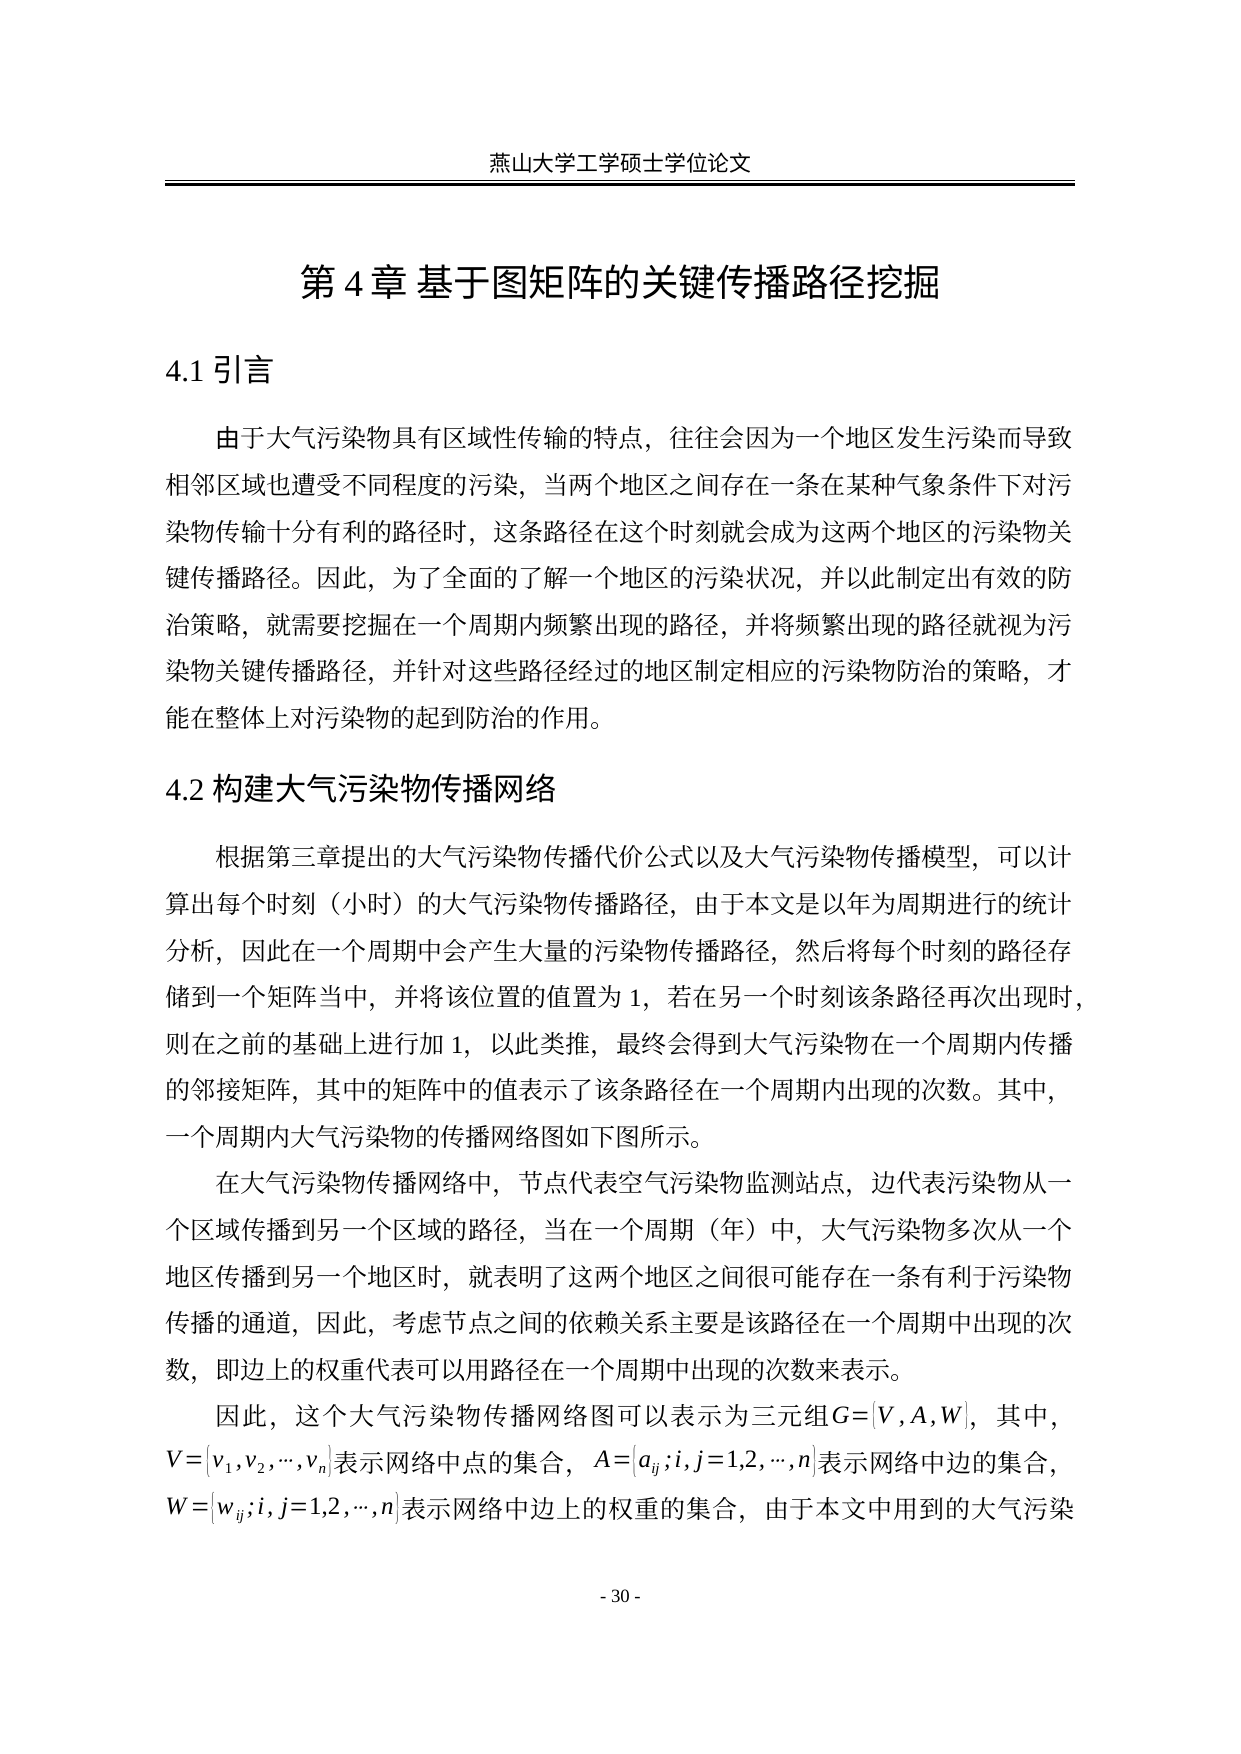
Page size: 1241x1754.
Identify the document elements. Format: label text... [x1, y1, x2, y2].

text 第4章 基于图矩阵的关键传播路径挖掘 [165, 253, 1075, 307]
text 由于大气污染物具有区域性传输的特点，往往会因为一个地区发生污染而导致相邻区域也遭受不同程度的污染，当两个地区之间存在一条在某种气象条件下对污染物传输十分有利的路径时，这条路径在这个时刻就会成为这两个地区的污染物关键传播路径。因此，为了全面的了解一个地区的污染状况，并以此制定出有效的防治策略，就需要挖掘在一个周期内频繁出现的路径，并将频繁出现的路径就视为污染物关键传播路径，并针对这些路径经过的地区制定相应的污染物防治的策略，才能在整体上对污染物的起到防治的作用。 [165, 414, 1075, 740]
text 在大气污染物传播网络中，节点代表空气污染物监测站点，边代表污染物从一个区域传播到另一个区域的路径，当在一个周期（年）中，大气污染物多次从一个地区传播到另一个地区时，就表明了这两个地区之间很可能存在一条有利于污染物传播的通道，因此，考虑节点之间的依赖关系主要是该路径在一个周期中出现的次数，即边上的权重代表可以用路径在一个周期中出现的次数来表示。 [165, 1159, 1075, 1392]
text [165, 1392, 1075, 1531]
subtitle 4.1 引言 [165, 344, 1075, 391]
subtitle 4.2 构建大气污染物传播网络 [165, 763, 1075, 809]
text 根据第三章提出的大气污染物传播代价公式以及大气污染物传播模型，可以计算出每个时刻（小时）的大气污染物传播路径，由于本文是以年为周期进行的统计分析，因此在一个周期中会产生大量的污染物传播路径，然后将每个时刻的路径存储到一个矩阵当中，并将该位置的值置为1，若在另一个时刻该条路径再次出现时，则在之前的基础上进行加1，以此类推，最终会得到大气污染物在一个周期内传播的邻接矩阵，其中的矩阵中的值表示了该条路径在一个周期内出现的次数。其中，一个周期内大气污染物的传播网络图如下图所示。 [165, 833, 1075, 1159]
